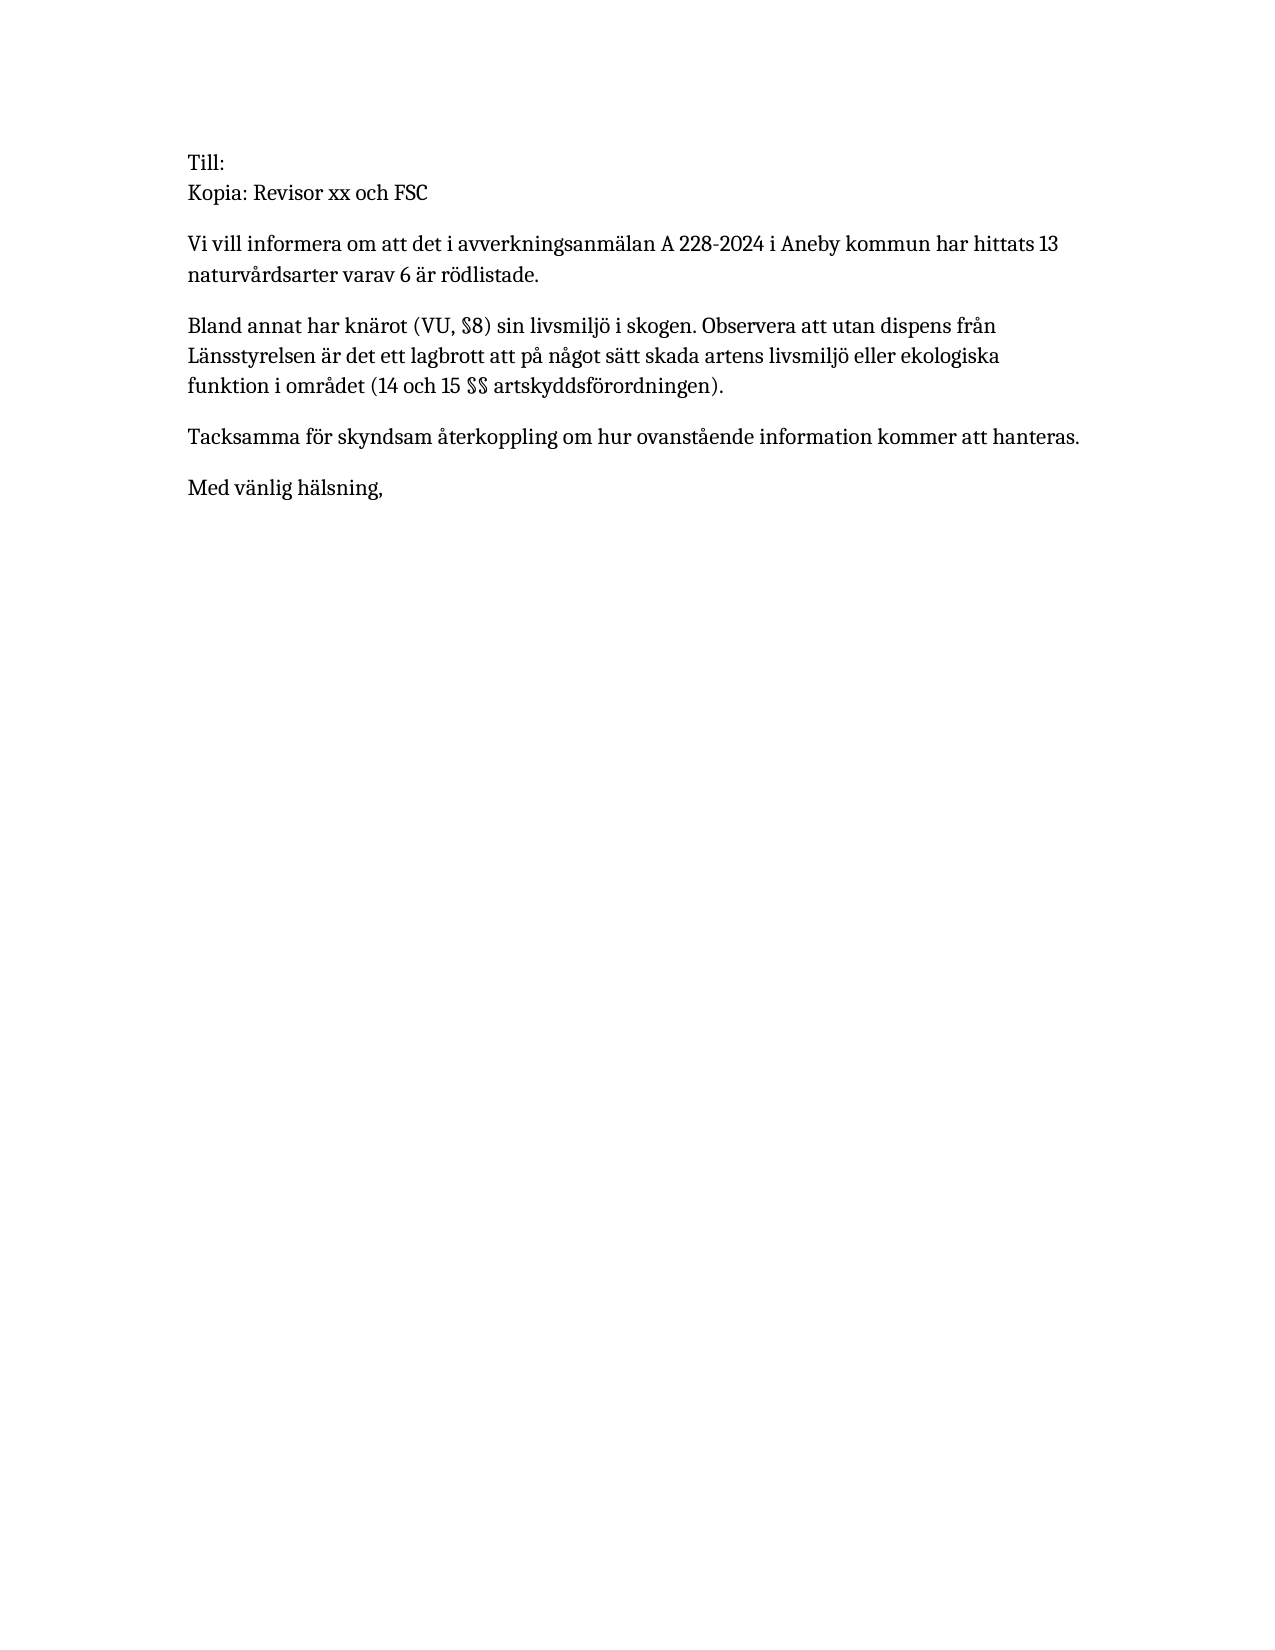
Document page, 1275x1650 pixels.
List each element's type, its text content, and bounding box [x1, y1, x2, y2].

text Tacksamma för skyndsam återkoppling om hur ovanstående information kommer att hanteras. [187, 424, 1087, 450]
text Bland annat har knärot (VU, §8) sin livsmiljö i skogen. Observera att utan dispens från Länsstyrelsen är det ett lagbrott att på något sätt skada artens livsmiljö eller ekologiska funktion i området (14 och 15 §§ artskyddsförordningen). [187, 312, 1087, 399]
text Till: Kopia: Revisor xx och FSC [187, 150, 1087, 207]
text Med vänlig hälsning, [187, 475, 1087, 532]
text Vi vill informera om att det i avverkningsanmälan A 228-2024 i Aneby kommun har hittats 13 naturvårdsarter varav 6 är rödlistade. [187, 231, 1087, 288]
